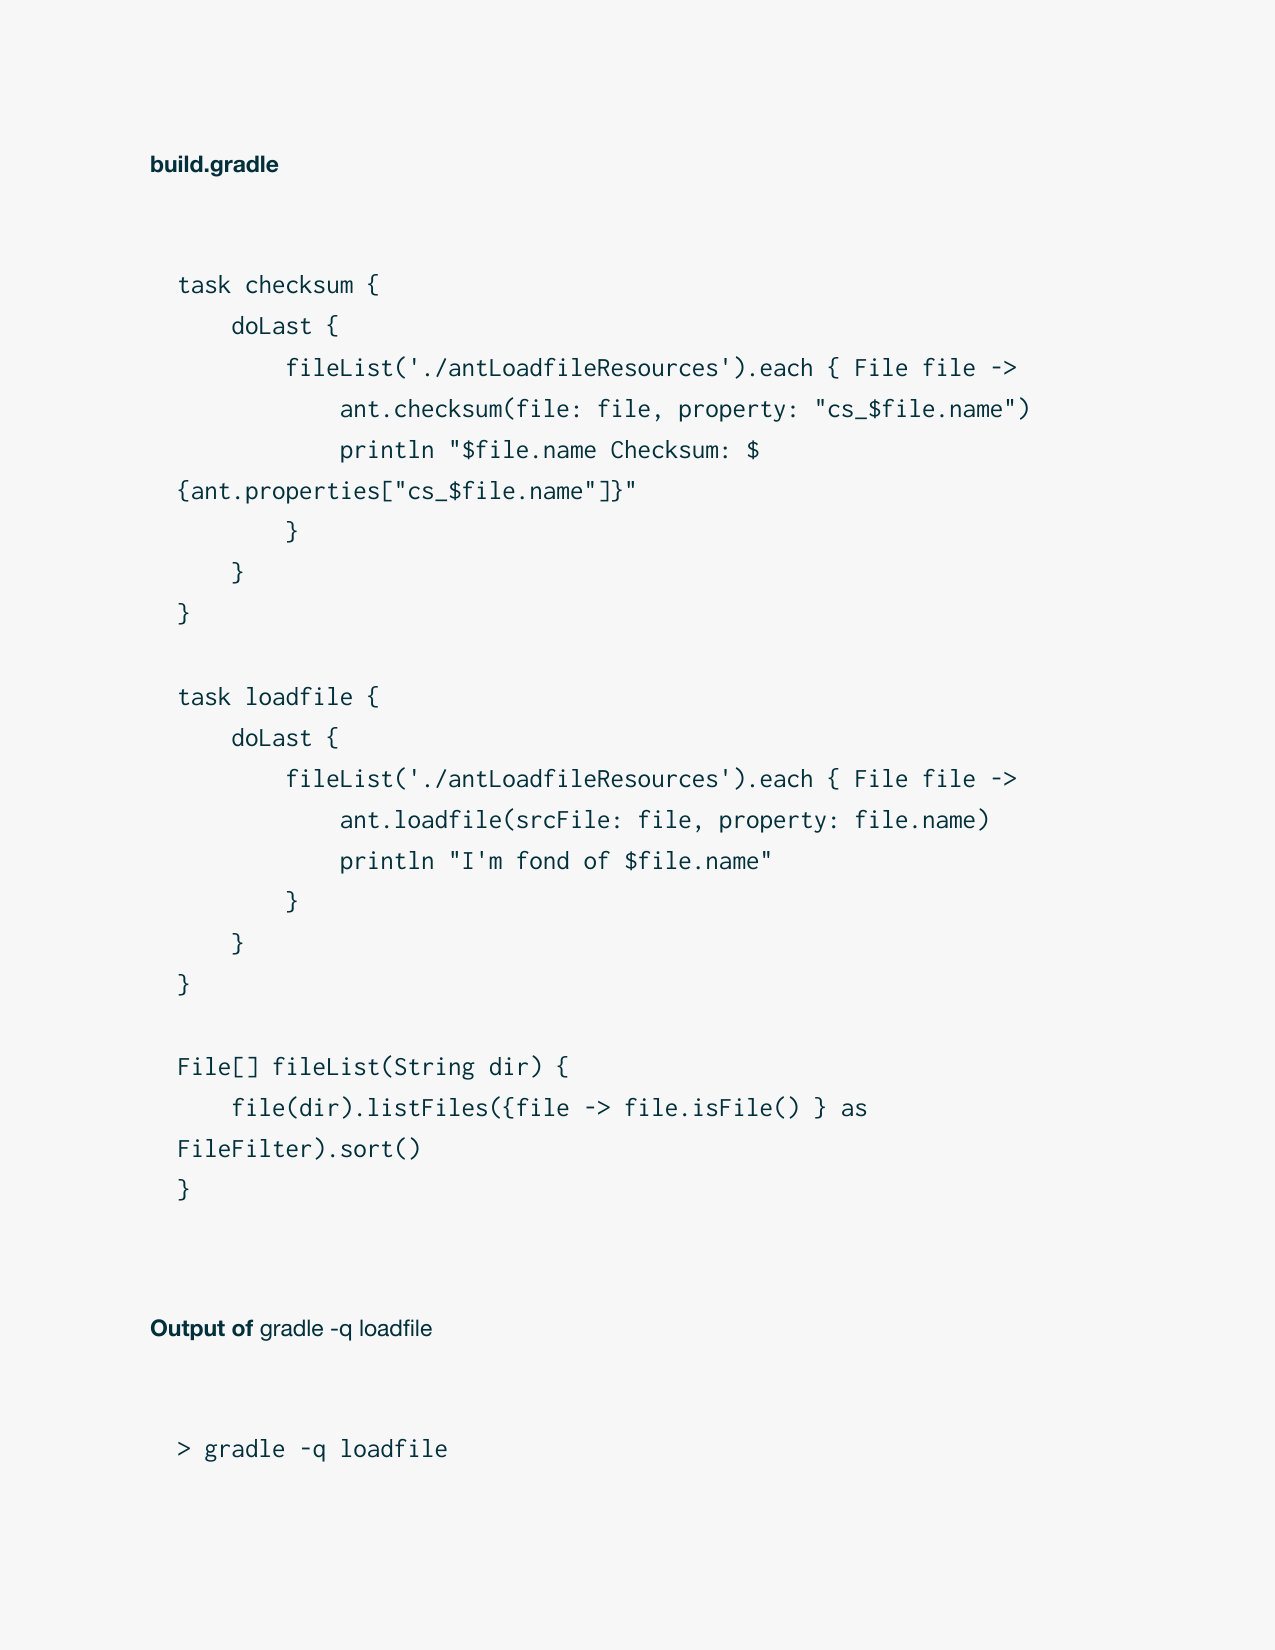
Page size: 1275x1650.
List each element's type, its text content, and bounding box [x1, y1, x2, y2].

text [177, 1434, 1098, 1463]
text Output of gradle -q loadfile [150, 1314, 1125, 1343]
text task checksum { doLast { fileList('./antLoadfileResources').each { File file -> ant.checksum(file: file, property: "cs_$file.name") println "$file.name Checksum: ${ant.properties["cs_$file.name"]}" } } } task loadfile { doLast { fileList('./antLoadfileResources').each { File file -> ant.loadfile(srcFile: file, property: file.name) println "I'm fond of $file.name" } } } File[] fileList(String dir) { file(dir).listFiles({file -> file.isFile() } as FileFilter).sort() } [177, 270, 1098, 1204]
text build.gradle [150, 150, 1125, 179]
